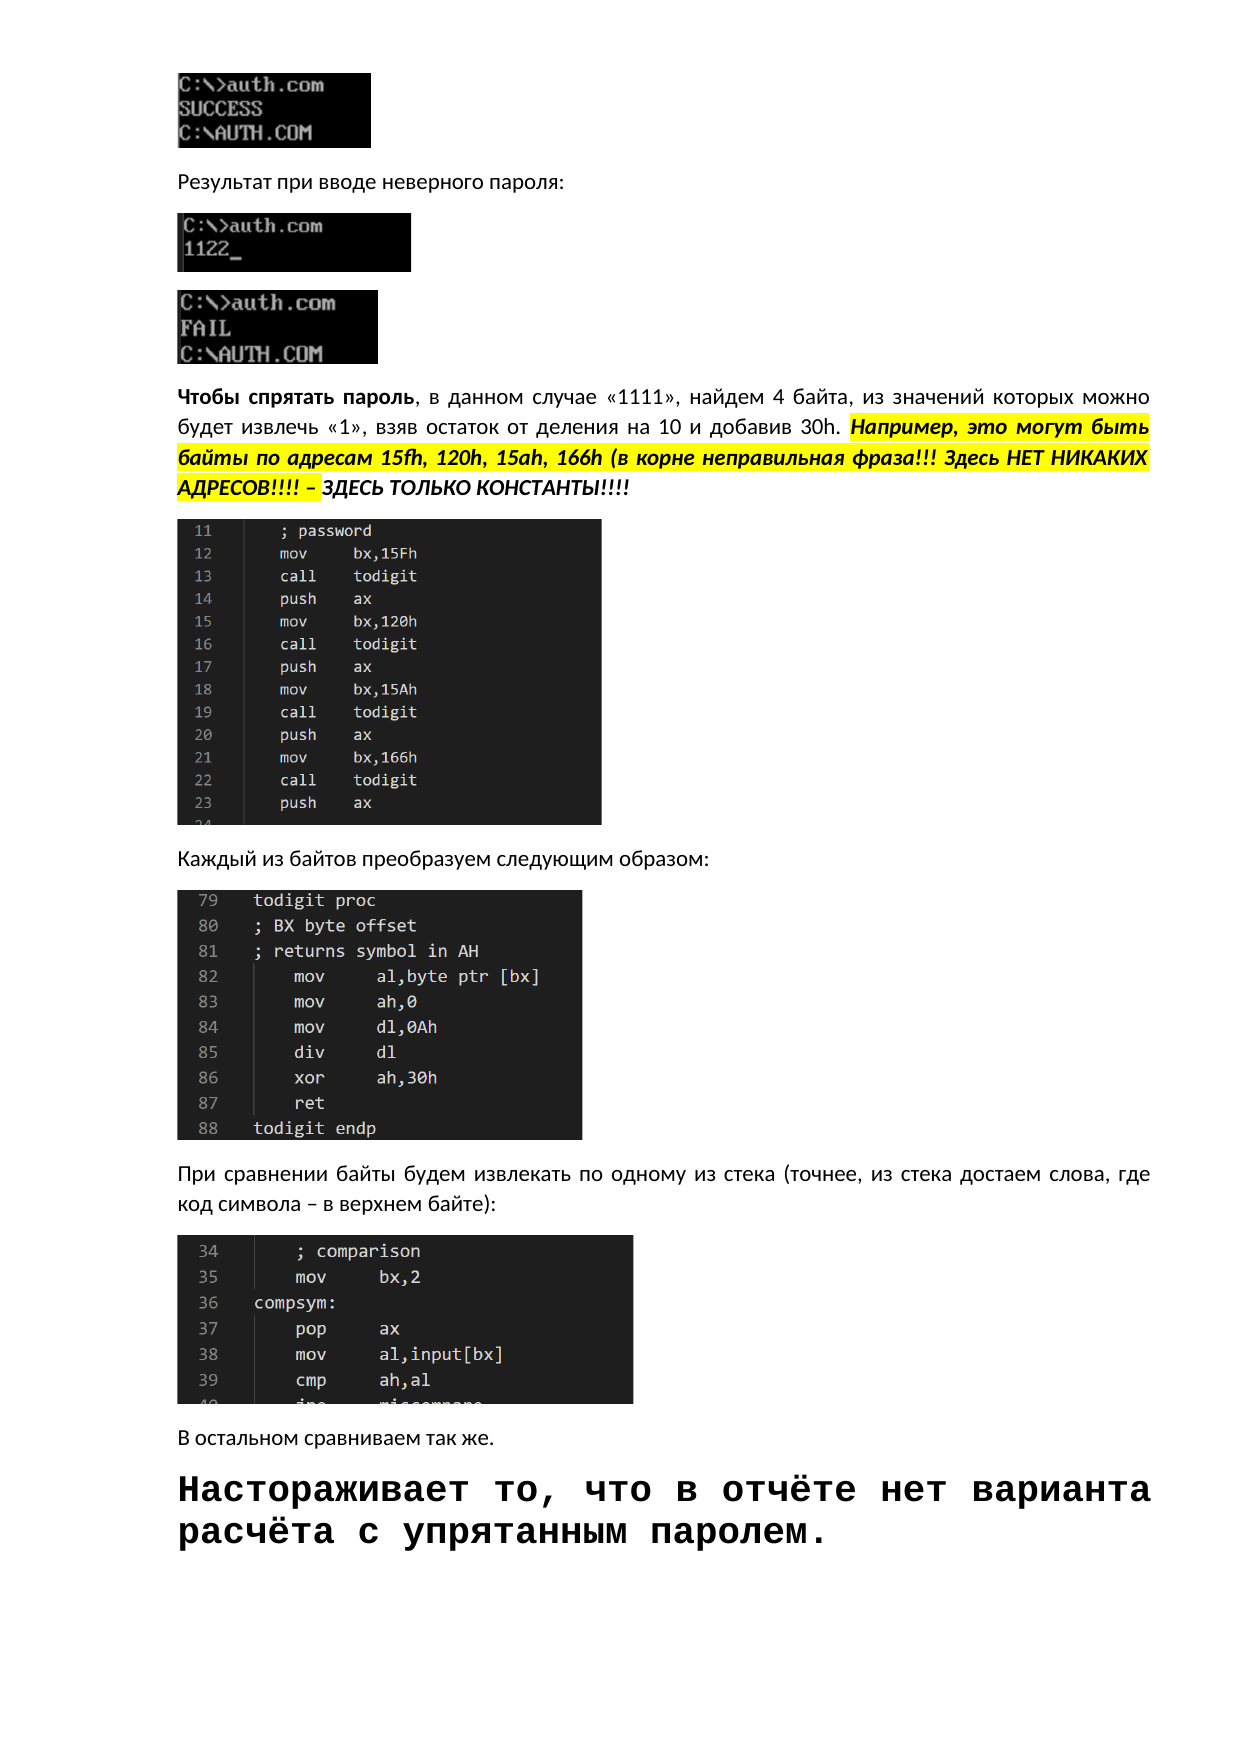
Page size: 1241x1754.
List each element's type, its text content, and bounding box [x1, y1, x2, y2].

picture [177, 290, 378, 364]
picture [177, 73, 371, 148]
picture [177, 1235, 634, 1404]
text Каждый из байтов преобразуем следующим образом: [177, 844, 1152, 872]
picture [177, 890, 583, 1140]
text Результат при вводе неверного пароля: [177, 167, 1152, 195]
picture [177, 213, 412, 272]
text Чтобы спрятать пароль, в данном случае «1111», найдем 4 байта, из значений которых можно будет извлечь «1», взяв остаток от деления на 10 и добавив 30h. Например, это могут быть байты по адресам 15fh, 120h, 15ah, 166h (в корне неправильная фраза!!! Здесь НЕТ НИКАКИХ АДРЕСОВ!!!! – ЗДЕСЬ ТОЛЬКО КОНСТАНТЫ!!!! [177, 382, 1152, 501]
text Настораживает то, что в отчёте нет варианта расчёта с упрятанным паролем. [177, 1470, 1152, 1555]
text При сравнении байты будем извлекать по одному из стека (точнее, из стека достаем слова, где код символа – в верхнем байте): [177, 1159, 1152, 1217]
text В остальном сравниваем так же. [177, 1423, 1152, 1451]
picture [177, 519, 602, 825]
